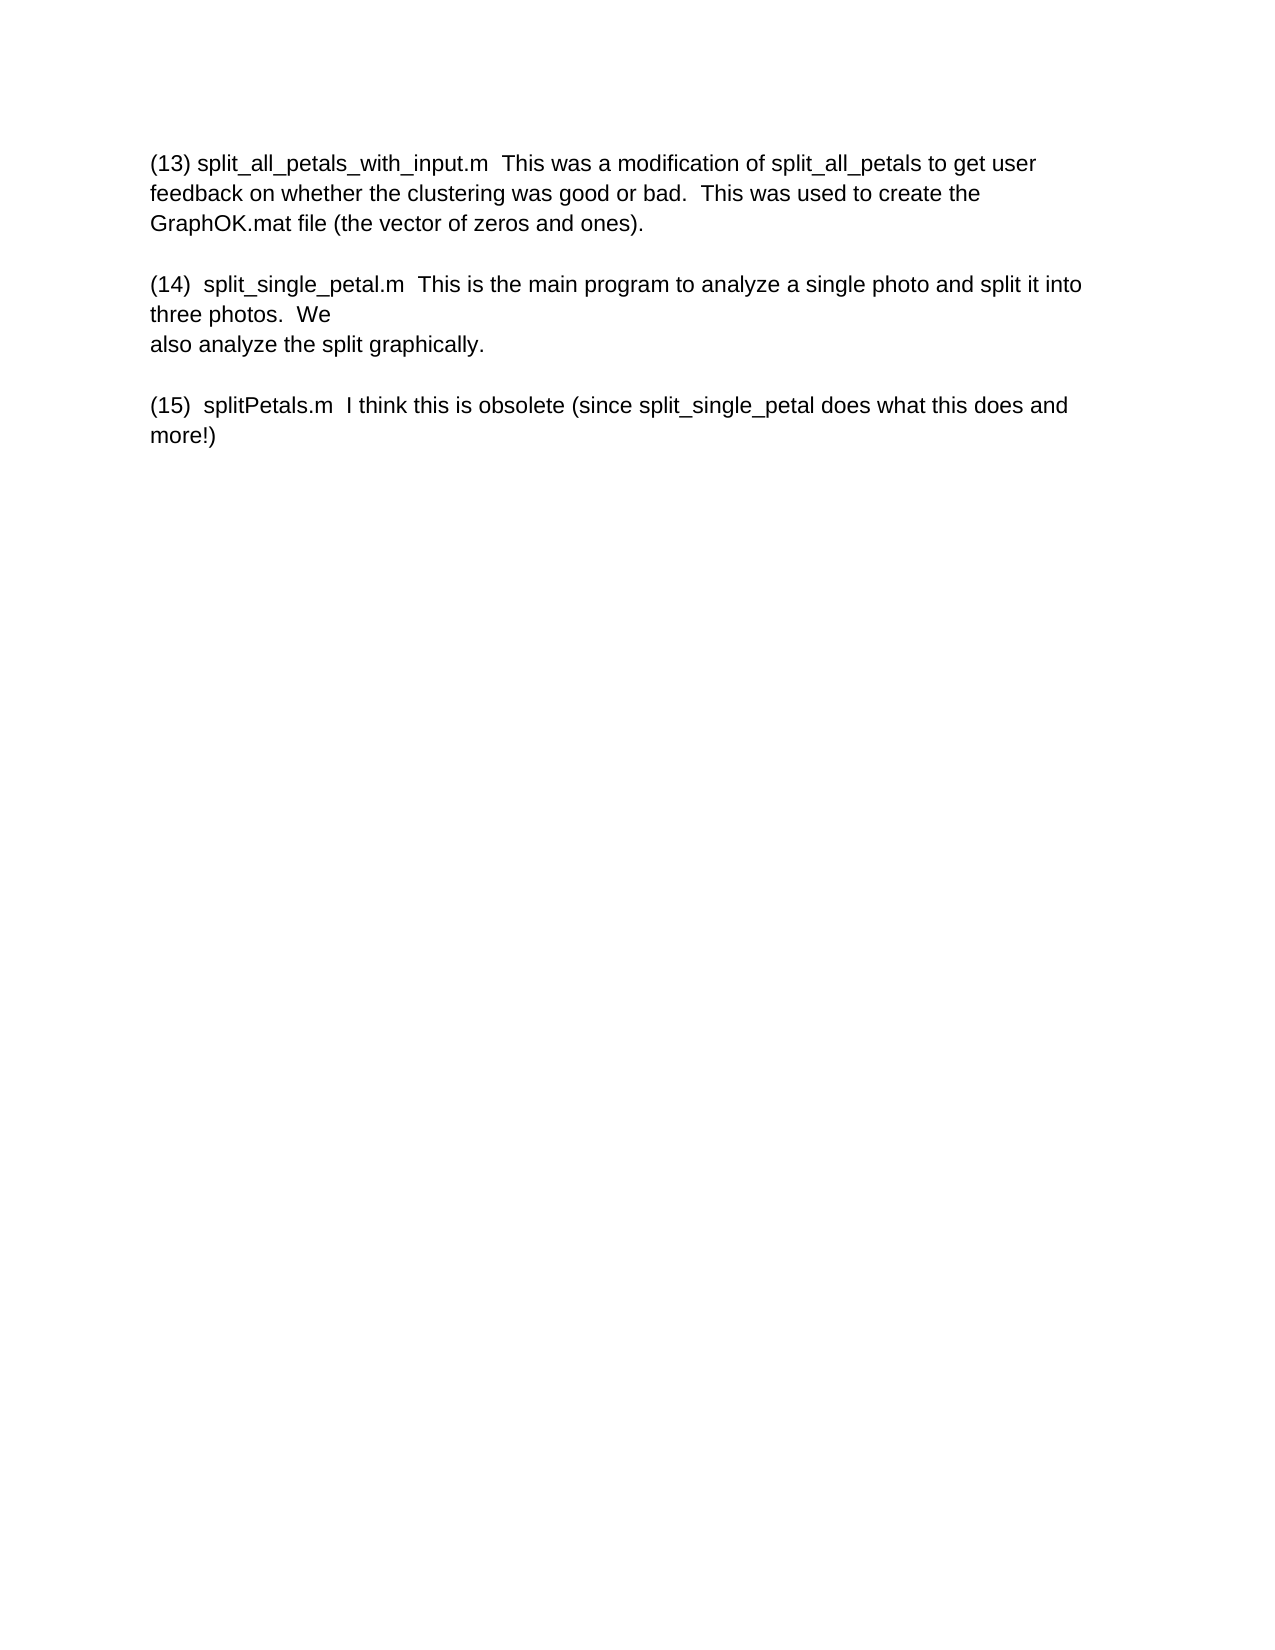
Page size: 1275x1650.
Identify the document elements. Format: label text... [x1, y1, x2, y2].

text (13) split_all_petals_with_input.m This was a modification of split_all_petals to get user feedback on whether the clustering was good or bad. This was used to create the GraphOK.mat file (the vector of zeros and ones). [150, 150, 1125, 237]
text (14) split_single_petal.m This is the main program to analyze a single photo and split it into three photos. We [150, 271, 1125, 327]
text also analyze the split graphically. [150, 331, 1125, 358]
text (15) splitPetals.m I think this is obsolete (since split_single_petal does what this does and more!) [150, 392, 1125, 448]
